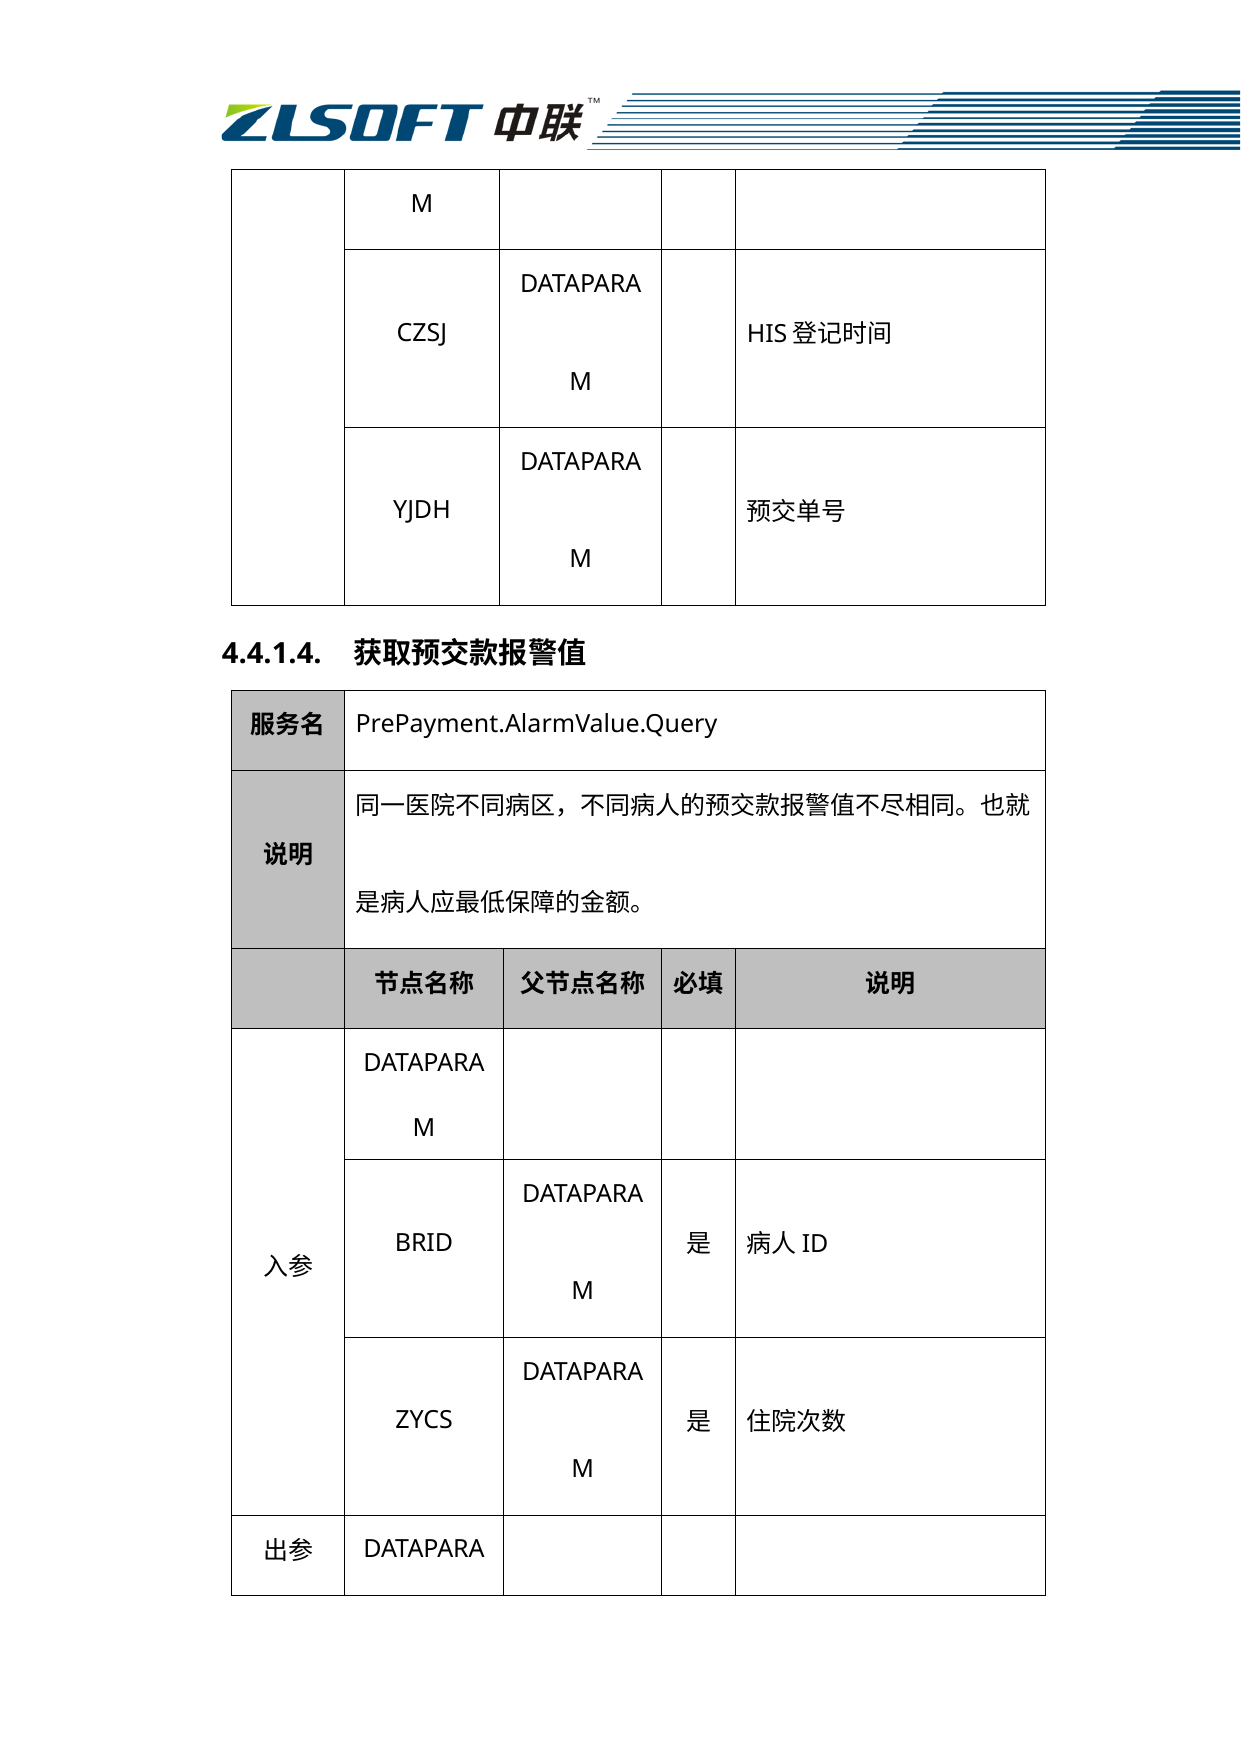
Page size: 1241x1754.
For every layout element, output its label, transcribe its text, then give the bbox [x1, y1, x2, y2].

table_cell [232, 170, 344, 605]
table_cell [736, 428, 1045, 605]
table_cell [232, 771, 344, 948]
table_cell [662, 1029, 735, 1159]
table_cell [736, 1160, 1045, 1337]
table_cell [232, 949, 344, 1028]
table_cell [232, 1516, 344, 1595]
subtitle 获取预交款报警值 [222, 618, 1053, 683]
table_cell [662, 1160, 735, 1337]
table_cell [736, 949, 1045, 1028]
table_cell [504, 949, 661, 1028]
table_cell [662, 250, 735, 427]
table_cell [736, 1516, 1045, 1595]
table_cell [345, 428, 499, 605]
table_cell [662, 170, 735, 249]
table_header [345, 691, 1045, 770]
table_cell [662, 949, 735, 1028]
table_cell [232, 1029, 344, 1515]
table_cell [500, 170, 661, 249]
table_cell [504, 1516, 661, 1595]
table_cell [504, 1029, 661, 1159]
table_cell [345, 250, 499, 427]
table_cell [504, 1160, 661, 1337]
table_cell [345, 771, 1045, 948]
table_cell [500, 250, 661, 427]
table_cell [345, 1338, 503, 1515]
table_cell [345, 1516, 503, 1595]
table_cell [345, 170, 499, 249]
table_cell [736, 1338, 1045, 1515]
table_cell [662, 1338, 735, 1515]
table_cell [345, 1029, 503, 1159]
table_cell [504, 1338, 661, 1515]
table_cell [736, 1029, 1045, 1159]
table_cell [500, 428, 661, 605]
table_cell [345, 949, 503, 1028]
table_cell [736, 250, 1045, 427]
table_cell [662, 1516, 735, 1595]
picture [221, 88, 1241, 150]
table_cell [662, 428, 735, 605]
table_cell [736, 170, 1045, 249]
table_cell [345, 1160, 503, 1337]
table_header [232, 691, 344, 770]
